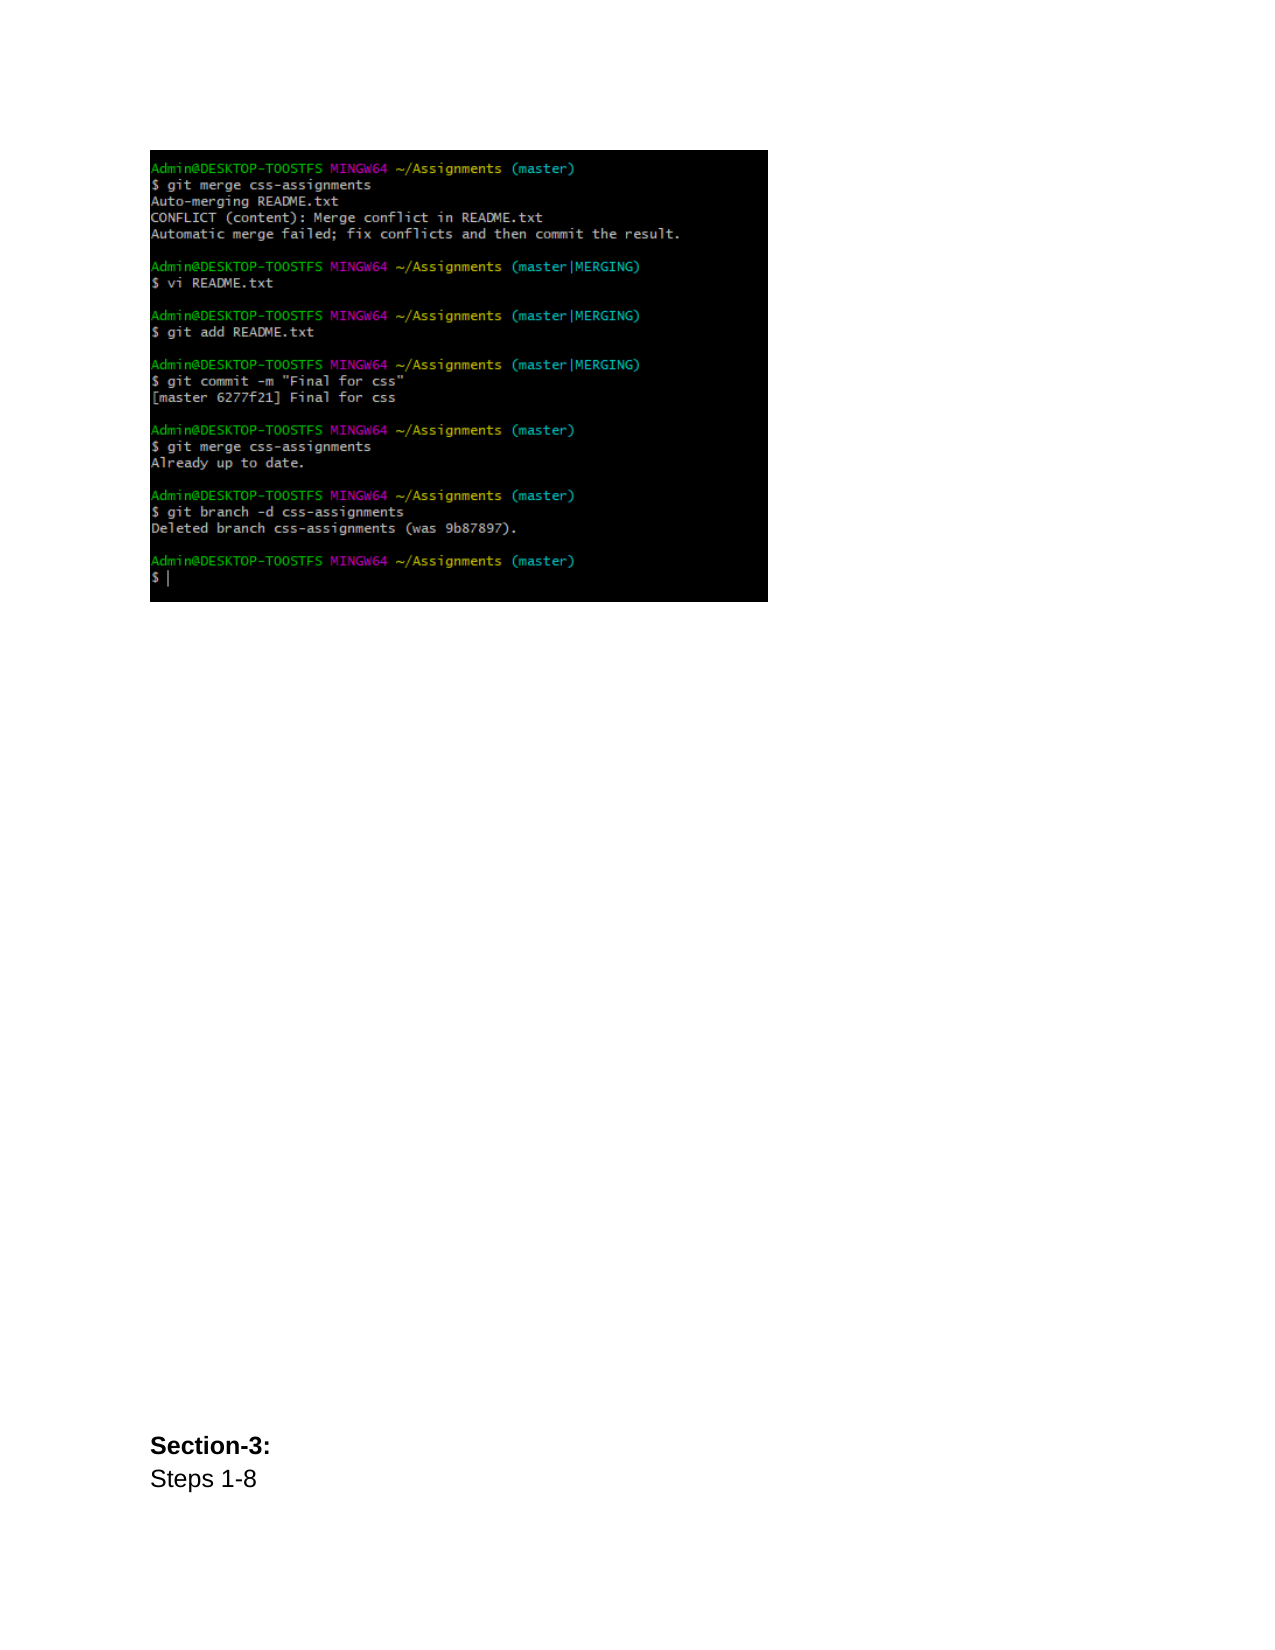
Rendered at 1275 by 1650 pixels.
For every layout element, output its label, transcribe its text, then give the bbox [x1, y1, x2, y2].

text Steps 1-8 [150, 1464, 1125, 1493]
text Section-3: [150, 1431, 1125, 1460]
picture [150, 150, 768, 602]
